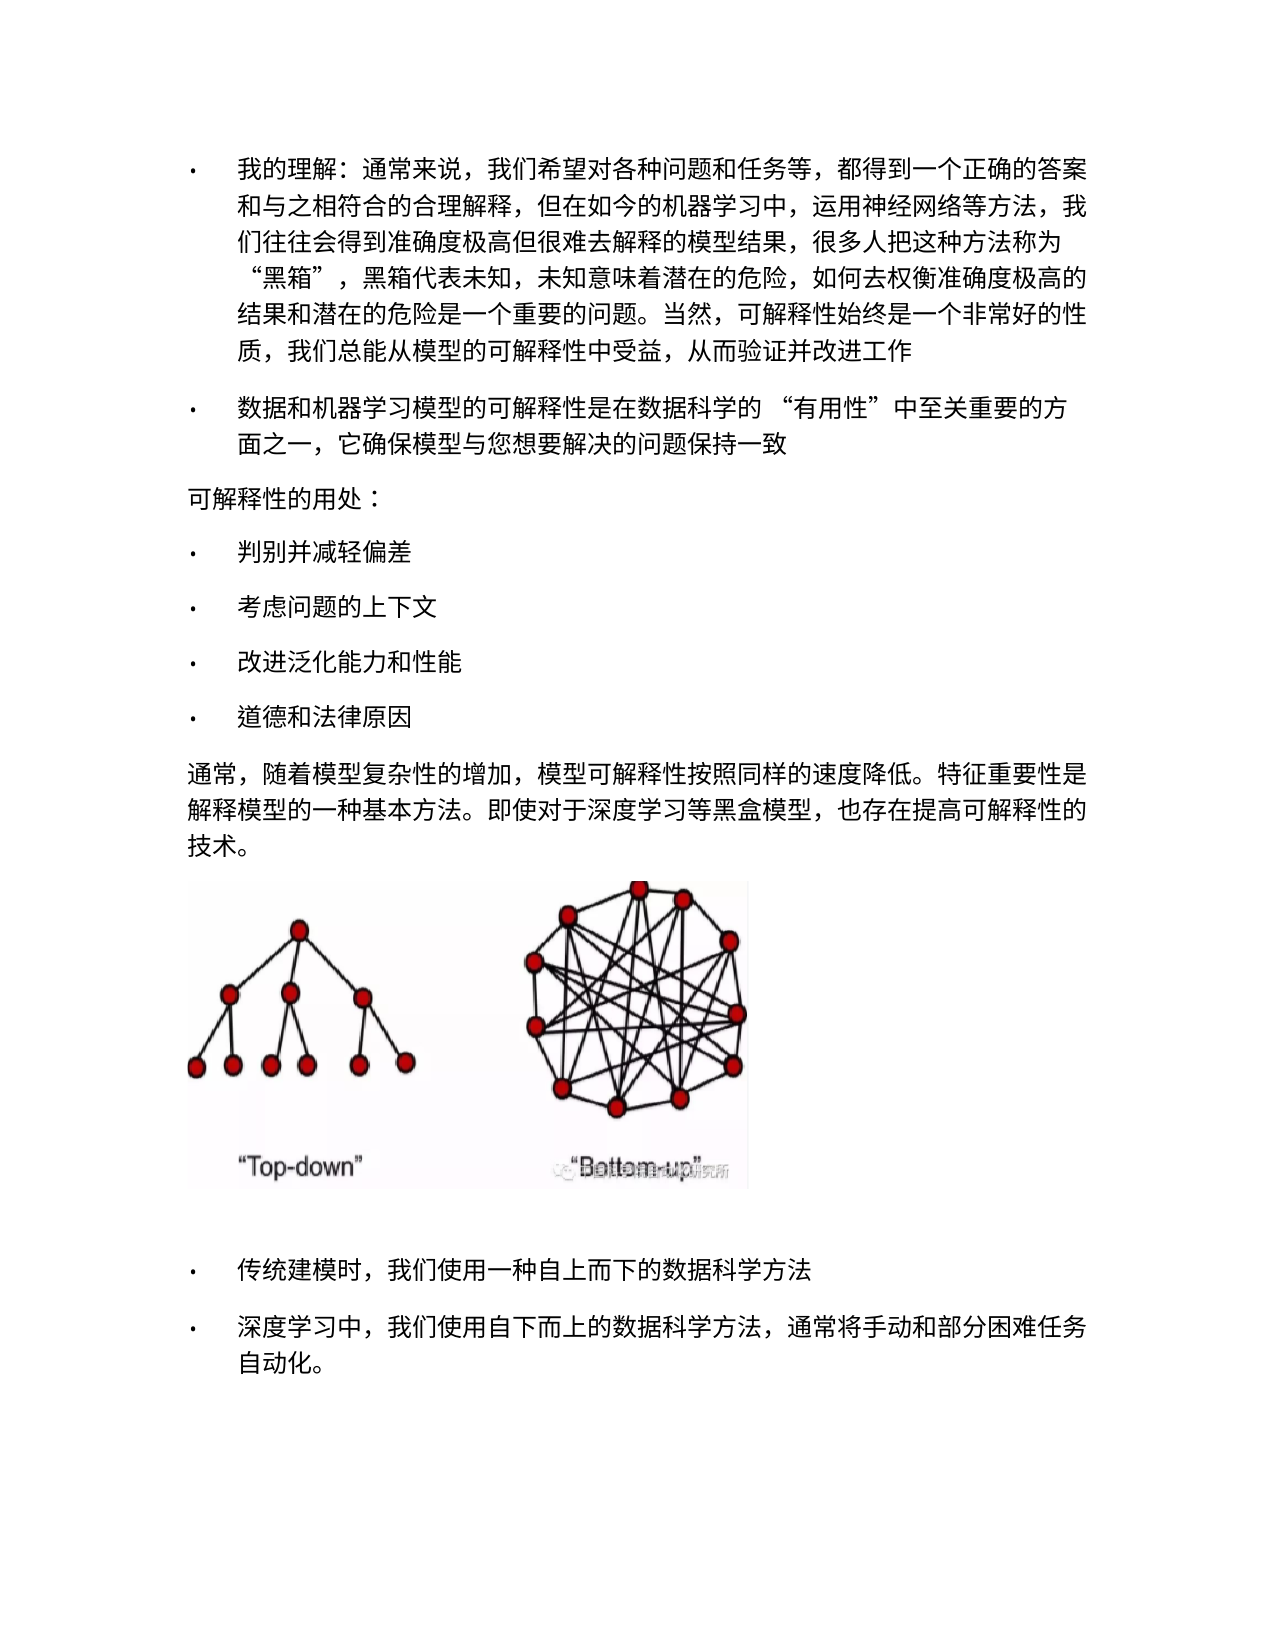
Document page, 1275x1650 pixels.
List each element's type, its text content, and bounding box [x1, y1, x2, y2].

list 数据和机器学习模型的可解释性是在数据科学的 “有用性”中至关重要的方面之一，它确保模型与您想要解决的问题保持一致 [187, 388, 1087, 461]
list 考虑问题的上下文 [187, 589, 1087, 623]
text 可解释性的用处： [187, 482, 1087, 516]
text 通常，随着模型复杂性的增加，模型可解释性按照同样的速度降低。特征重要性是解释模型的一种基本方法。即使对于深度学习等黑盒模型，也存在提高可解释性的技术。 [187, 754, 1087, 863]
list 传统建模时，我们使用一种自上而下的数据科学方法 [187, 1250, 1087, 1287]
list 判别并减轻偏差 [187, 534, 1087, 568]
picture [187, 881, 749, 1189]
list 改进泛化能力和性能 [187, 644, 1087, 678]
list 道德和法律原因 [187, 699, 1087, 733]
list 深度学习中，我们使用自下而上的数据科学方法，通常将手动和部分困难任务自动化。 [187, 1307, 1087, 1380]
list 我的理解：通常来说，我们希望对各种问题和任务等，都得到一个正确的答案和与之相符合的合理解释，但在如今的机器学习中，运用神经网络等方法，我们往往会得到准确度极高但很难去解释的模型结果，很多人把这种方法称为“黑箱”，黑箱代表未知，未知意味着潜在的危险，如何去权衡准确度极高的结果和潜在的危险是一个重要的问题。当然，可解释性始终是一个非常好的性质，我们总能从模型的可解释性中受益，从而验证并改进工作 [187, 150, 1087, 367]
